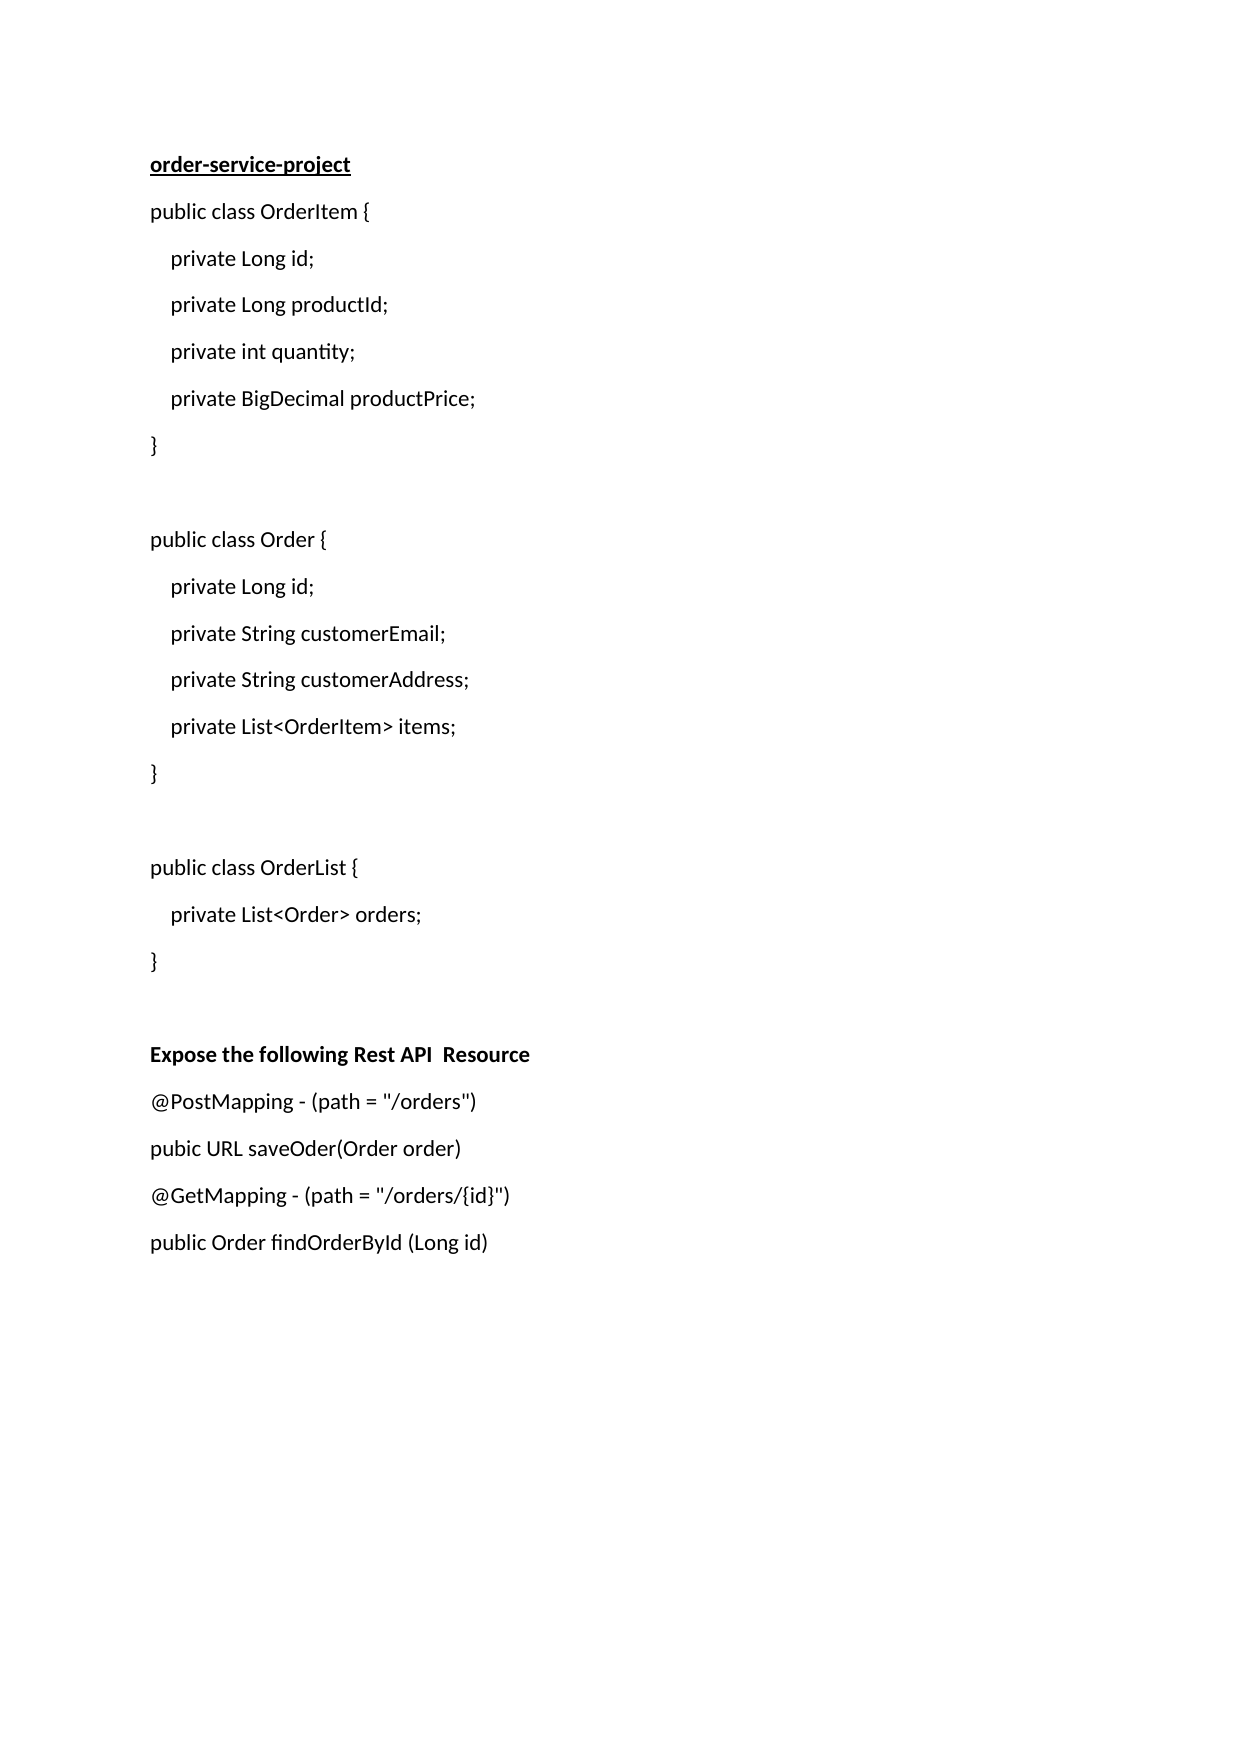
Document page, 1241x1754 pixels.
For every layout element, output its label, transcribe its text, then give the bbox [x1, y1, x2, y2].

text private List<Order> orders; [150, 900, 1090, 928]
text @GetMapping - (path = "/orders/{id}") [150, 1181, 1090, 1209]
text private List<OrderItem> items; [150, 712, 1090, 741]
text public class OrderItem { [150, 197, 1090, 225]
text private int quantity; [150, 337, 1090, 366]
text } [150, 759, 1090, 787]
text private Long id; [150, 572, 1090, 600]
text } [150, 947, 1090, 975]
text private String customerEmail; [150, 619, 1090, 647]
text Expose the following Rest API Resource [150, 1041, 1090, 1069]
text private BigDecimal productPrice; [150, 384, 1090, 412]
text private Long productId; [150, 291, 1090, 319]
text private Long id; [150, 244, 1090, 272]
text pubic URL saveOder(Order order) [150, 1134, 1090, 1162]
text public class Order { [150, 525, 1090, 553]
text order-service-project [150, 150, 1090, 178]
text private String customerAddress; [150, 666, 1090, 694]
text public class OrderList { [150, 853, 1090, 881]
text } [150, 431, 1090, 459]
text public Order findOrderById (Long id) [150, 1228, 1090, 1256]
text @PostMapping - (path = "/orders") [150, 1087, 1090, 1116]
